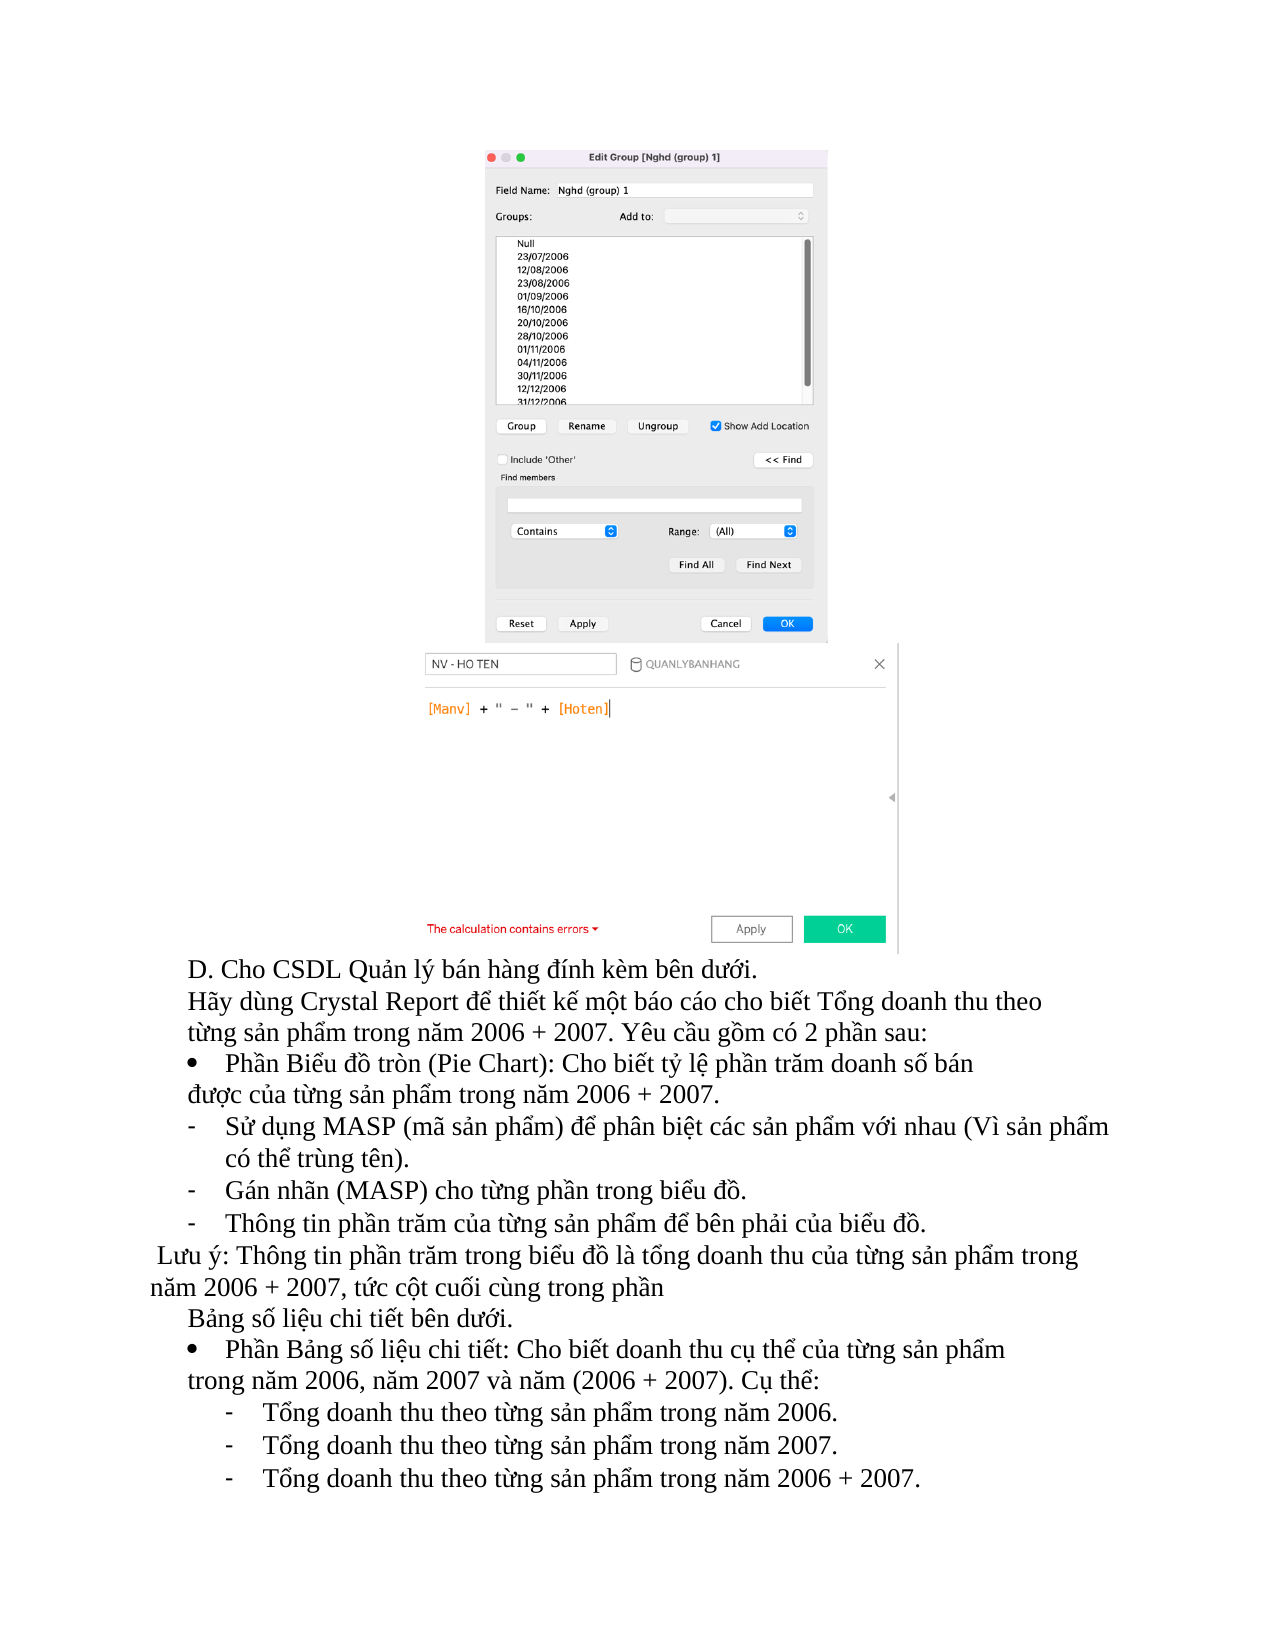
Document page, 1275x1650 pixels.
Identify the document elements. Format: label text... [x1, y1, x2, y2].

list Gán nhãn (MASP) cho từng phần trong biểu đồ. [187, 1173, 1125, 1206]
list Sử dụng MASP (mã sản phẩm) để phân biệt các sản phẩm với nhau (Vì sản phẩm có thể trùng tên). [187, 1109, 1125, 1173]
text trong năm 2006, năm 2007 và năm (2006 + 2007). Cụ thể: [187, 1364, 1125, 1395]
text Bảng số liệu chi tiết bên dưới. [187, 1302, 1125, 1333]
list Thông tin phần trăm của từng sản phẩm để bên phải của biểu đồ. [187, 1206, 1125, 1239]
text từng sản phẩm trong năm 2006 + 2007. Yêu cầu gồm có 2 phần sau: [187, 1016, 1125, 1047]
text D. Cho CSDL Quản lý bán hàng đính kèm bên dưới. [187, 953, 1125, 984]
picture [413, 150, 899, 954]
text Hãy dùng Crystal Report để thiết kế một báo cáo cho biết Tổng doanh thu theo [187, 984, 1125, 1016]
list Tổng doanh thu theo từng sản phẩm trong năm 2007. [225, 1428, 1125, 1461]
list Phần Biểu đồ tròn (Pie Chart): Cho biết tỷ lệ phần trăm doanh số bán [187, 1047, 1125, 1078]
list Phần Bảng số liệu chi tiết: Cho biết doanh thu cụ thể của từng sản phẩm [187, 1333, 1125, 1364]
text được của từng sản phẩm trong năm 2006 + 2007. [187, 1078, 1125, 1109]
list Tổng doanh thu theo từng sản phẩm trong năm 2006 + 2007. [225, 1461, 1125, 1494]
list Tổng doanh thu theo từng sản phẩm trong năm 2006. [225, 1395, 1125, 1428]
text Lưu ý: Thông tin phần trăm trong biểu đồ là tổng doanh thu của từng sản phẩm trong năm 2006 + 2007, tức cột cuối cùng trong phần [150, 1239, 1125, 1302]
